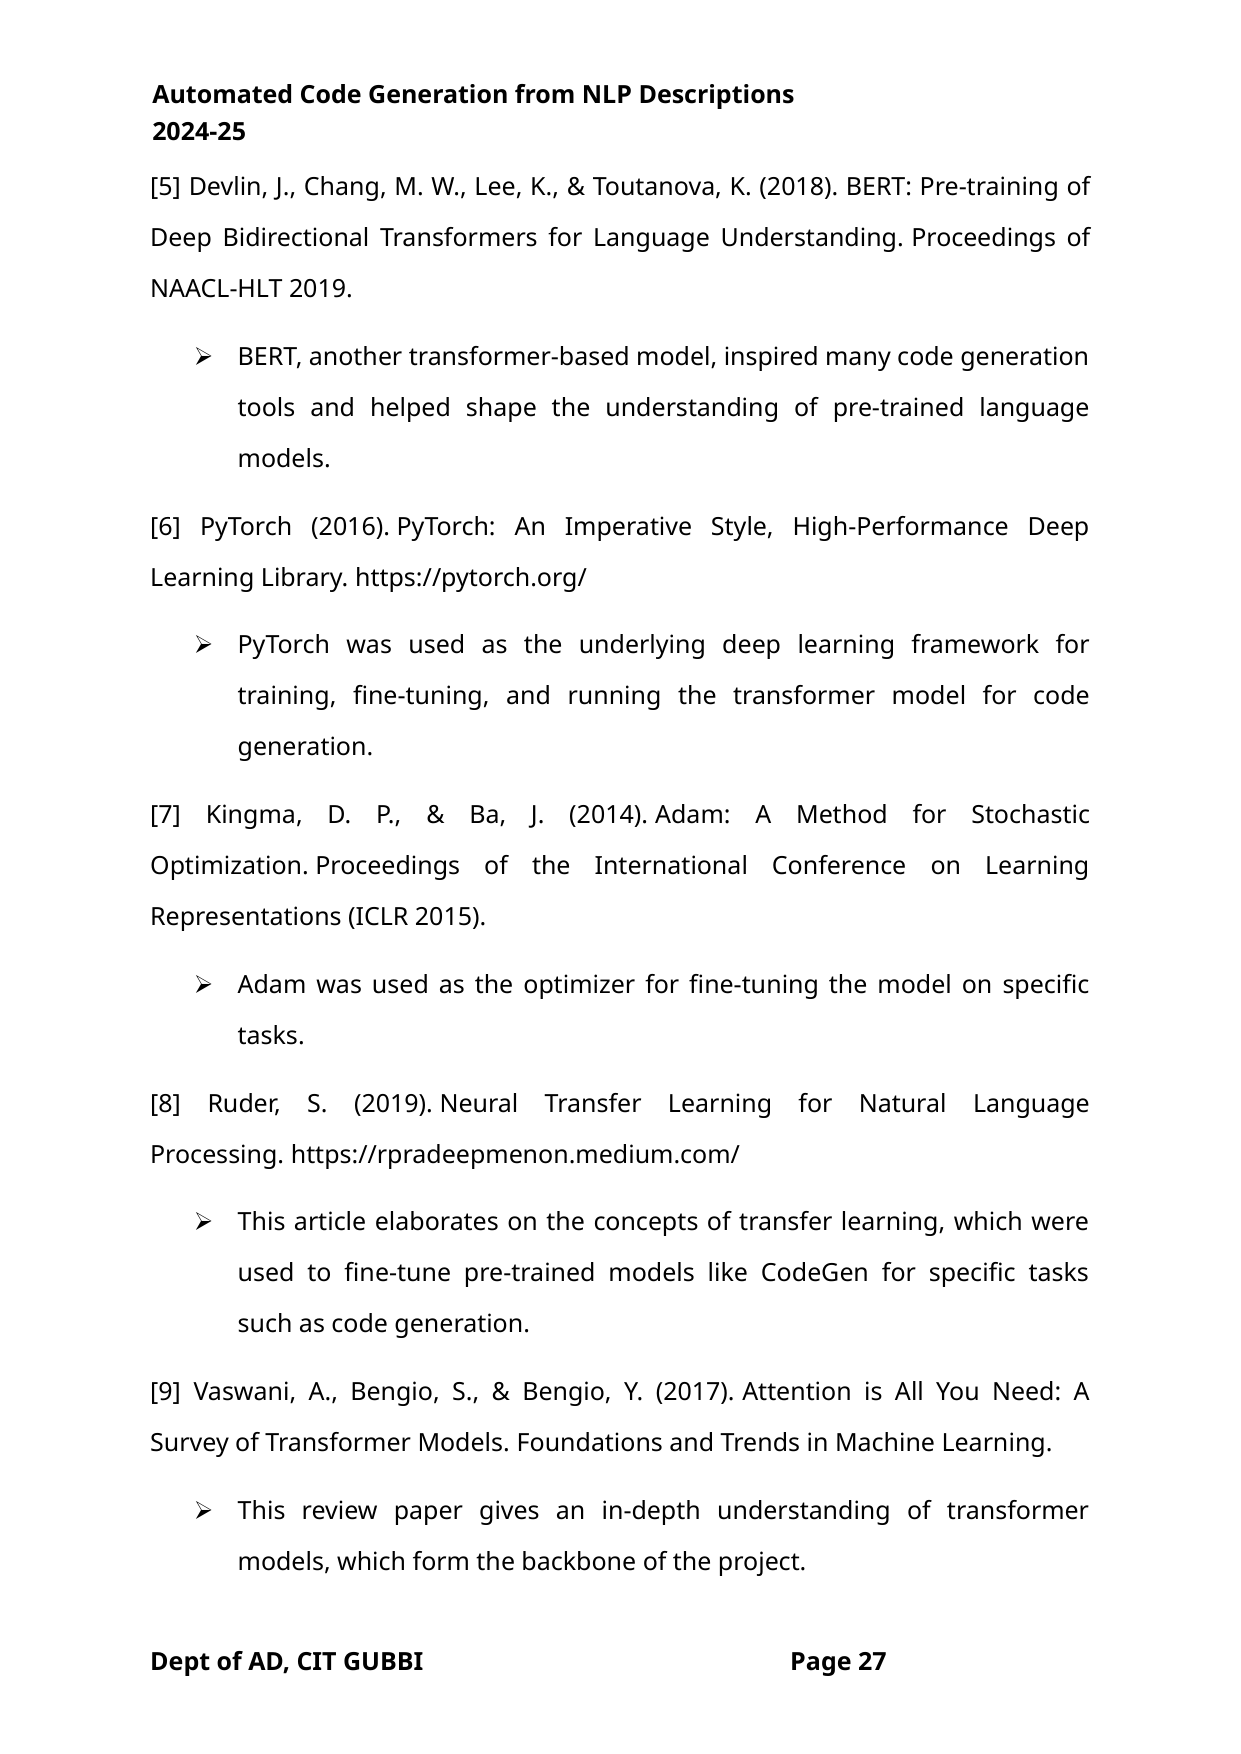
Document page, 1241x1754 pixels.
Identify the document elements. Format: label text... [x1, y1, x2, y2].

list Adam was used as the optimizer for fine-tuning the model on specific tasks. [194, 967, 1090, 1052]
text [6] PyTorch (2016). PyTorch: An Imperative Style, High-Performance Deep Learning Library. https://pytorch.org/ [150, 508, 1090, 593]
list This article elaborates on the concepts of transfer learning, which were used to fine-tune pre-trained models like CodeGen for specific tasks such as code generation. [194, 1204, 1090, 1340]
list This review paper gives an in-depth understanding of transformer models, which form the backbone of the project. [194, 1493, 1090, 1578]
list PyTorch was used as the underlying deep learning framework for training, fine-tuning, and running the transformer model for code generation. [194, 627, 1090, 763]
text [7] Kingma, D. P., & Ba, J. (2014). Adam: A Method for Stochastic Optimization. Proceedings of the International Conference on Learning Representations (ICLR 2015). [150, 797, 1090, 933]
text [5] Devlin, J., Chang, M. W., Lee, K., & Toutanova, K. (2018). BERT: Pre-training of Deep Bidirectional Transformers for Language Understanding. Proceedings of NAACL-HLT 2019. [150, 169, 1090, 305]
text [9] Vaswani, A., Bengio, S., & Bengio, Y. (2017). Attention is All You Need: A Survey of Transformer Models. Foundations and Trends in Machine Learning. [150, 1374, 1090, 1459]
list BERT, another transformer-based model, inspired many code generation tools and helped shape the understanding of pre-trained language models. [194, 338, 1090, 474]
text [8] Ruder, S. (2019). Neural Transfer Learning for Natural Language Processing. https://rpradeepmenon.medium.com/ [150, 1085, 1090, 1170]
